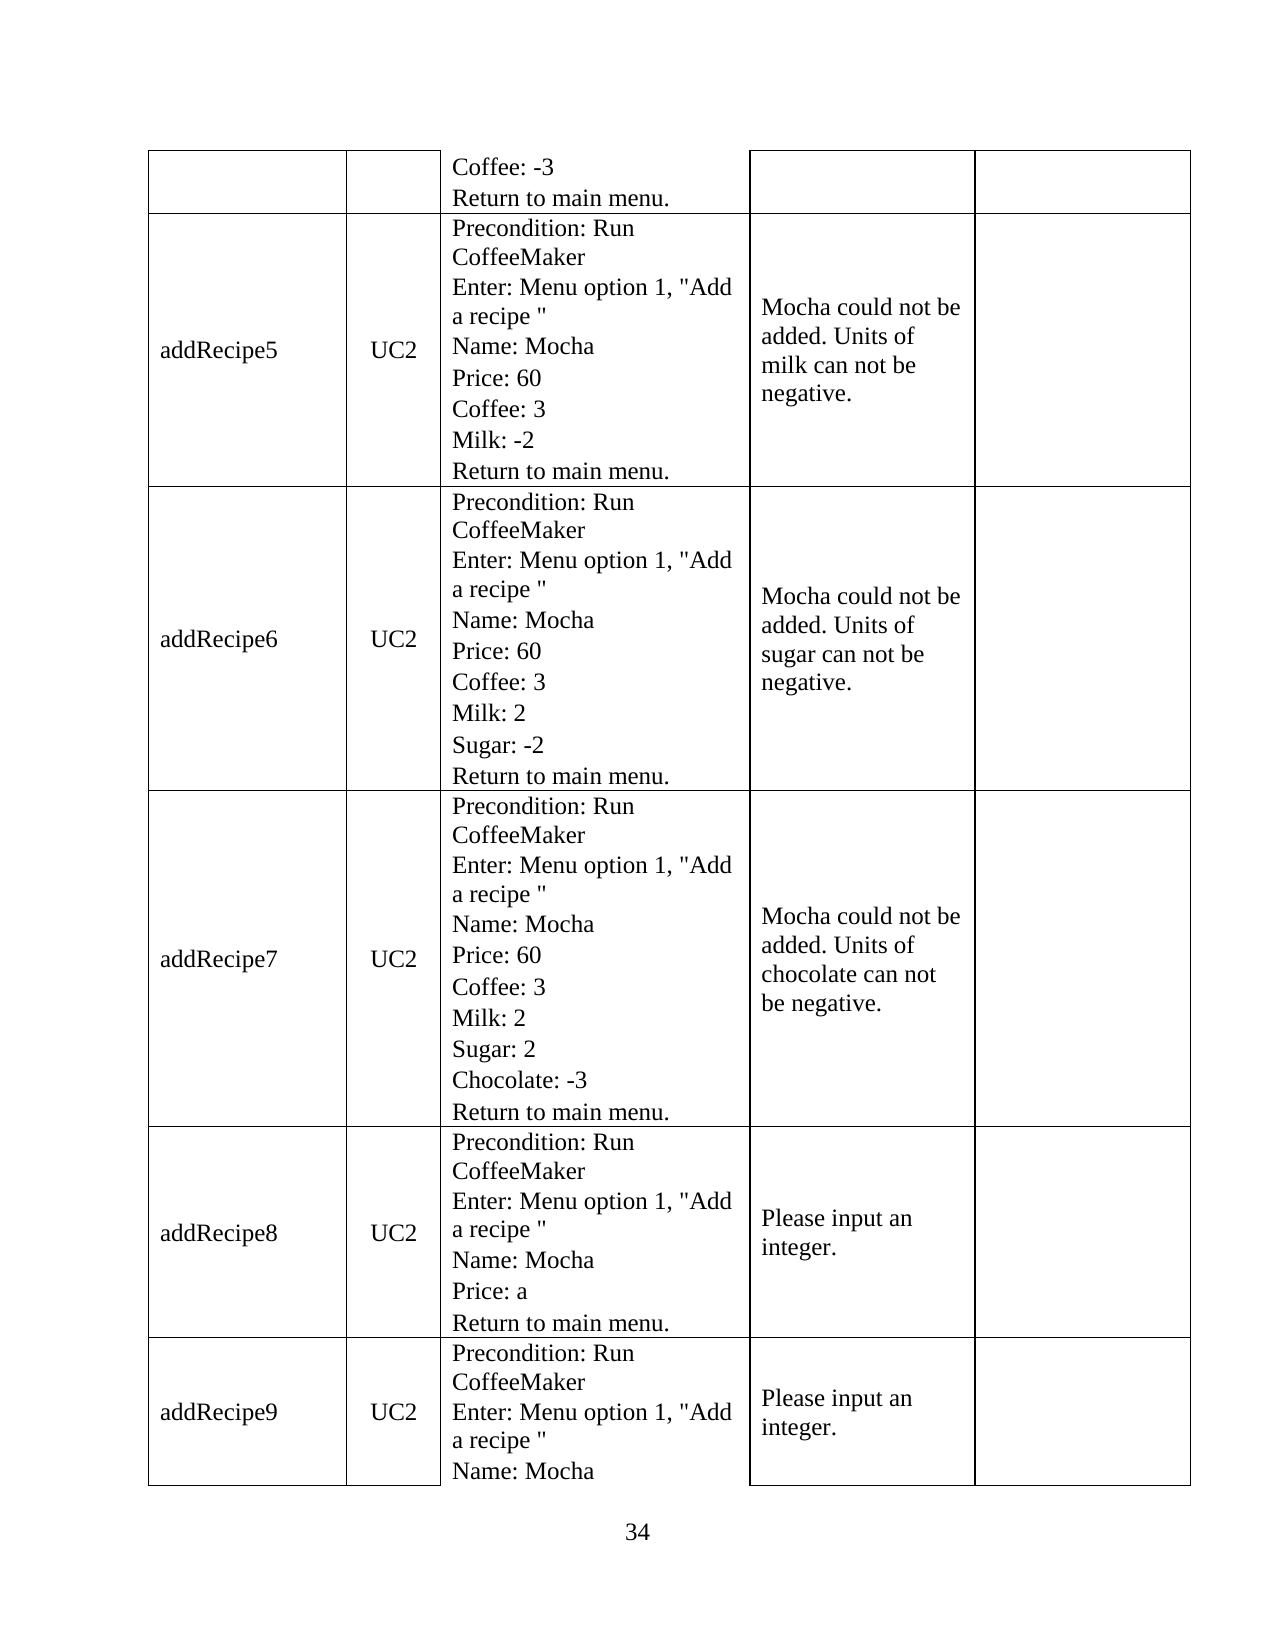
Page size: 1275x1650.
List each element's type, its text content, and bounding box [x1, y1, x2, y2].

table_cell Please input an integer. [751, 1127, 974, 1337]
table_cell Mocha could not be added. Units of sugar can not be negative. [751, 487, 974, 790]
table_cell Price: 60 [441, 361, 749, 392]
table_cell Return to main menu. [441, 1306, 749, 1337]
table_cell Precondition: Run CoffeeMaker [441, 487, 749, 544]
table_cell Precondition: Run CoffeeMaker [441, 1338, 749, 1396]
table_cell Precondition: Run CoffeeMaker [441, 214, 749, 271]
table_cell addRecipe9 [149, 1338, 346, 1485]
table_cell Enter: Menu option 1, "Add a recipe " [441, 1185, 749, 1243]
table_cell addRecipe8 [149, 1127, 346, 1337]
table_cell Milk: -2 [441, 423, 749, 454]
table_cell Return to main menu. [441, 1095, 749, 1126]
table_cell Price: 60 [441, 939, 749, 970]
table_cell [976, 1127, 1190, 1337]
table_cell Return to main menu. [441, 181, 749, 212]
table_cell addRecipe6 [149, 487, 346, 790]
table_cell UC2 [347, 1338, 440, 1485]
table_cell Please input an integer. [751, 1338, 974, 1485]
table_cell Milk: 2 [441, 697, 749, 728]
table_cell Enter: Menu option 1, "Add a recipe " [441, 544, 749, 603]
table_cell Price: 60 [441, 634, 749, 665]
table_cell [976, 487, 1190, 790]
table_cell Return to main menu. [441, 759, 749, 790]
table_cell Precondition: Run CoffeeMaker [441, 1127, 749, 1185]
table_cell Name: Mocha [441, 1243, 749, 1274]
table_cell UC2 [347, 791, 440, 1126]
table_cell Coffee: 3 [441, 665, 749, 697]
table_cell addRecipe7 [149, 791, 346, 1126]
table_cell [976, 214, 1190, 486]
table_cell Mocha could not be added. Units of milk can not be negative. [751, 214, 974, 486]
table_cell UC2 [347, 214, 440, 486]
table_cell UC2 [347, 1127, 440, 1337]
table_cell Enter: Menu option 1, "Add a recipe " [441, 849, 749, 907]
table_cell Sugar: -2 [441, 728, 749, 759]
table_cell Milk: 2 [441, 1001, 749, 1032]
table_cell Coffee: 3 [441, 970, 749, 1001]
table_cell Chocolate: -3 [441, 1064, 749, 1095]
table_cell Return to main menu. [441, 455, 749, 486]
table_cell Name: Mocha [441, 908, 749, 939]
table_cell addRecipe5 [149, 214, 346, 486]
table_cell Enter: Menu option 1, "Add a recipe " [441, 271, 749, 329]
table_cell Name: Mocha [441, 1454, 749, 1485]
table_cell UC2 [347, 487, 440, 790]
table_cell Mocha could not be added. Units of chocolate can not be negative. [751, 791, 974, 1126]
table_cell Precondition: Run CoffeeMaker [441, 791, 749, 849]
table_cell Price: a [441, 1275, 749, 1306]
table_cell Name: Mocha [441, 330, 749, 361]
table_cell [976, 791, 1190, 1126]
table_cell Name: Mocha [441, 603, 749, 634]
table_cell Enter: Menu option 1, "Add a recipe " [441, 1396, 749, 1454]
table_cell Coffee: -3 [441, 150, 749, 181]
table_cell [976, 1338, 1190, 1485]
table_cell Coffee: 3 [441, 392, 749, 423]
table_cell Sugar: 2 [441, 1033, 749, 1064]
